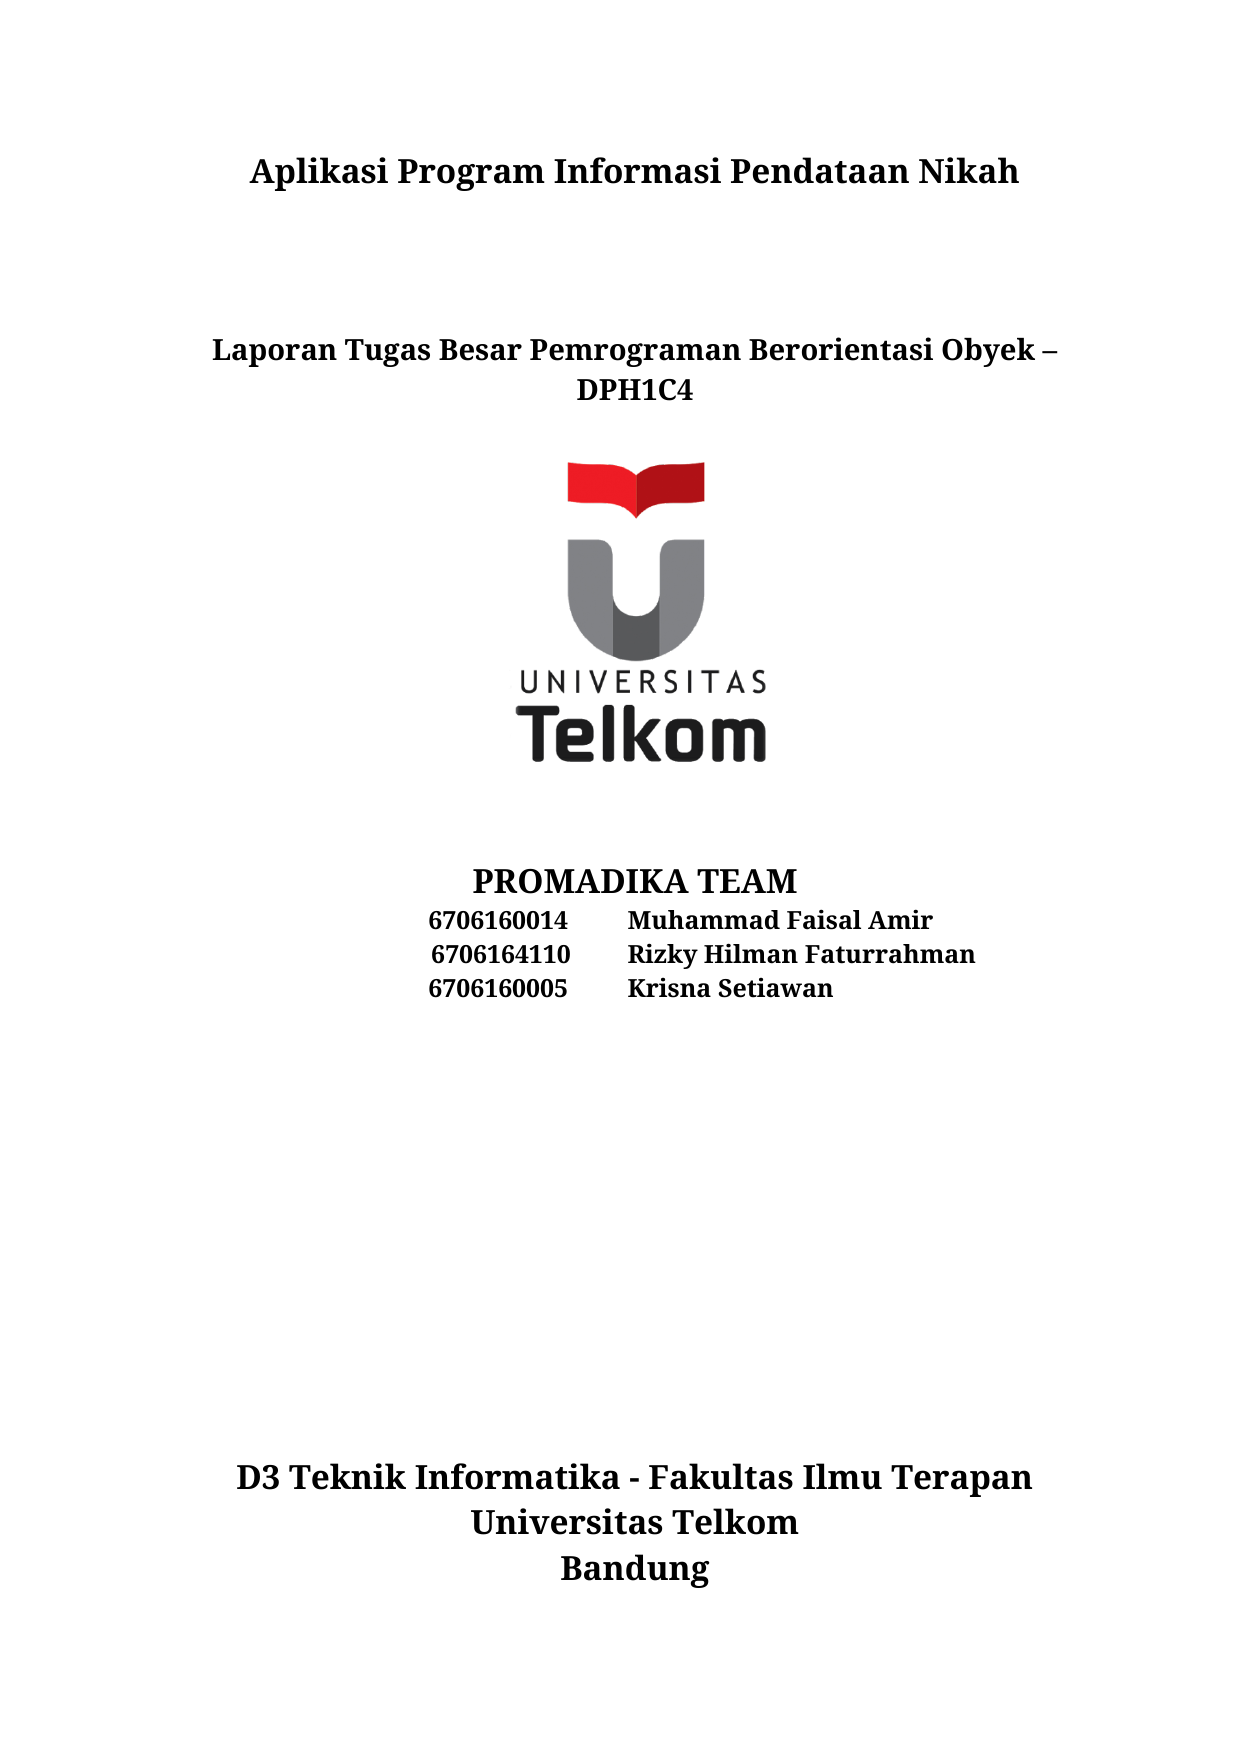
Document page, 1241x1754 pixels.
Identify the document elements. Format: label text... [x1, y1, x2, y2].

picture [478, 454, 792, 767]
text D3 Teknik Informatika - Fakultas Ilmu Terapan [177, 1453, 1092, 1499]
text 6706160005 Krisna Setiawan [327, 971, 1092, 1005]
text PROMADIKA TEAM [177, 857, 1092, 903]
text Laporan Tugas Besar Pemrograman Berorientasi Obyek – DPH1C4 [177, 329, 1092, 409]
text 6706164110 Rizky Hilman Faturrahman [252, 937, 1092, 971]
text 6706160014 Muhammad Faisal Amir [402, 903, 1092, 937]
text Bandung [177, 1544, 1092, 1590]
text Aplikasi Program Informasi Pendataan Nikah [177, 148, 1092, 193]
text Universitas Telkom [177, 1499, 1092, 1544]
